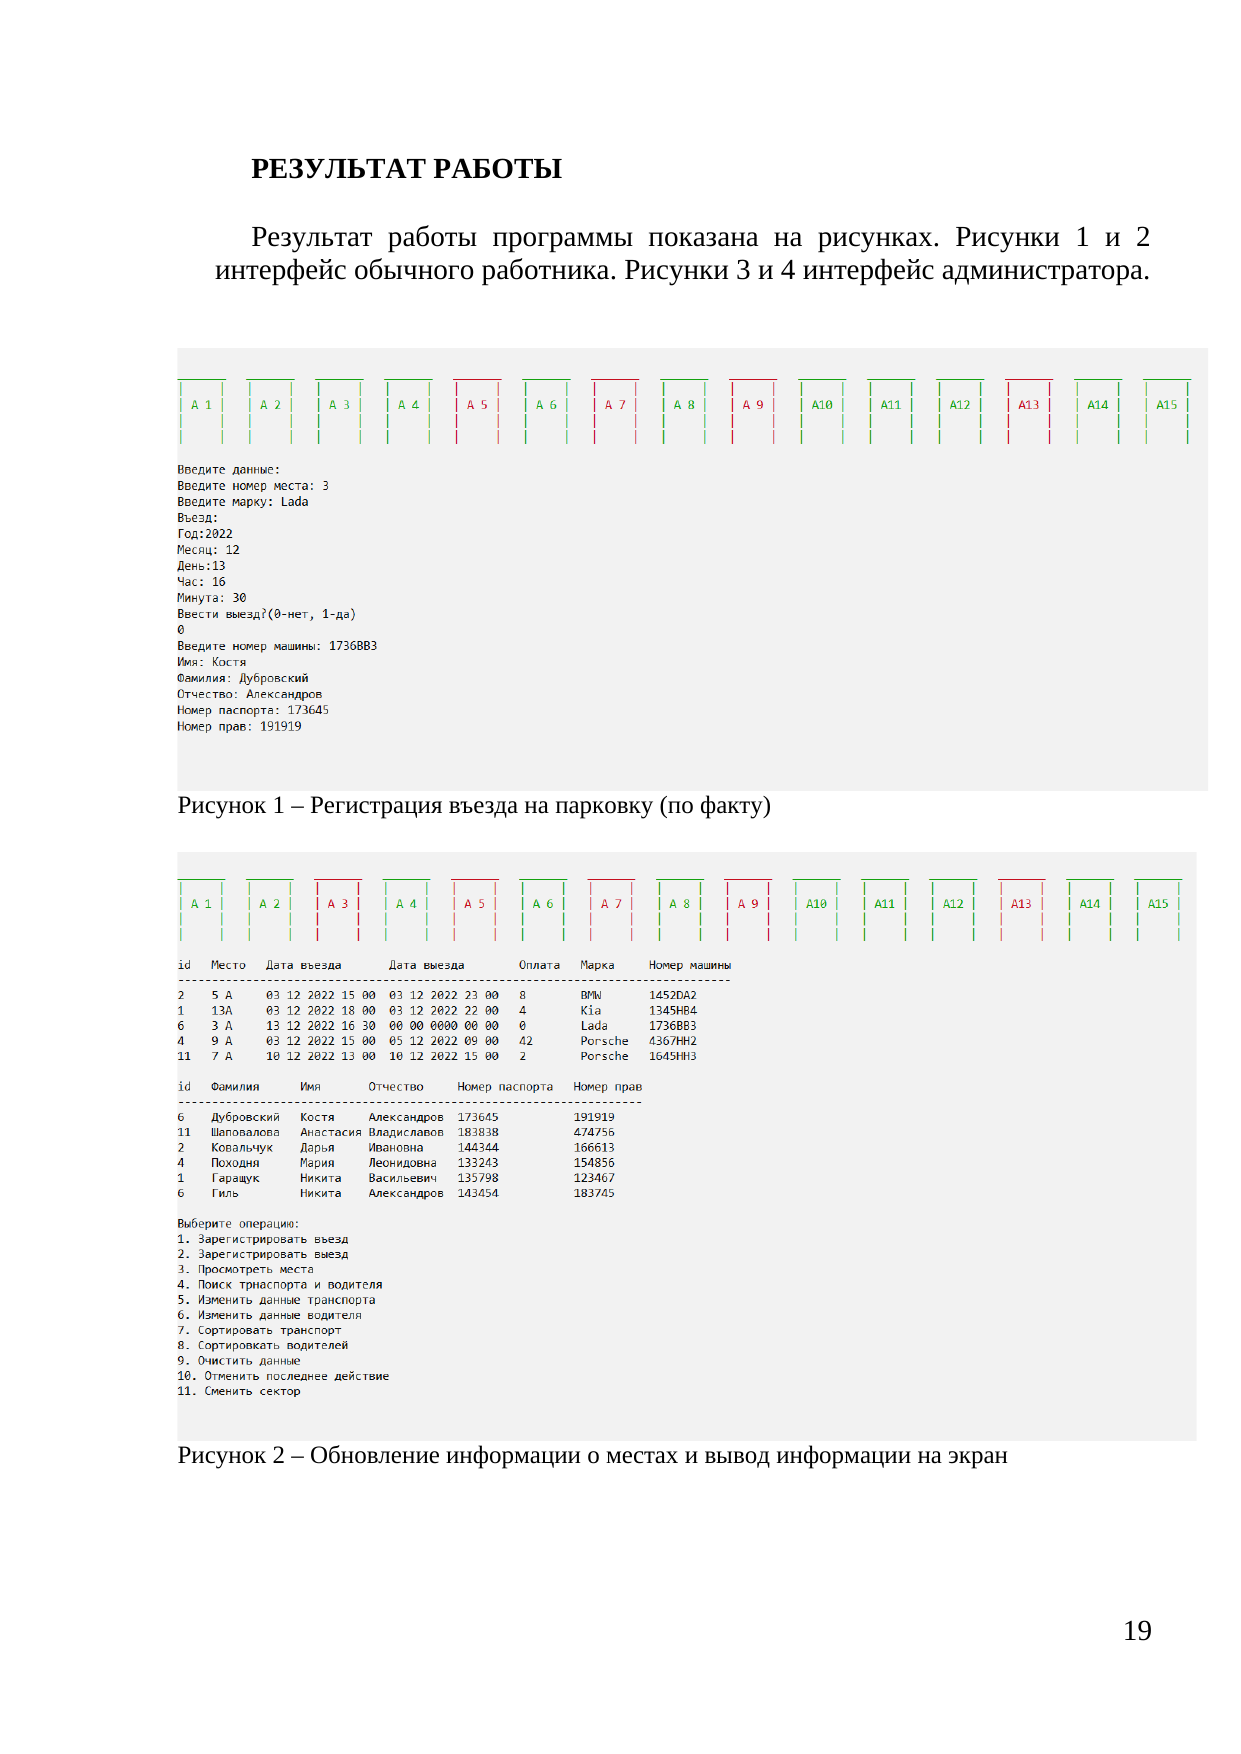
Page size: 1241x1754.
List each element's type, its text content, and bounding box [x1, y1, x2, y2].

text Рисунок 2 – Обновление информации о местах и вывод информации на экран [177, 1441, 1152, 1469]
text Рисунок 1 – Регистрация въезда на парковку (по факту) [177, 791, 1152, 819]
text РЕЗУЛЬТАТ РАБОТЫ [215, 152, 1152, 185]
text Результат работы программы показана на рисунках. Рисунки 1 и 2 интерфейс обычного работника. Рисунки 3 и 4 интерфейс администратора. [215, 219, 1152, 286]
picture [177, 348, 1209, 791]
picture [177, 852, 1197, 1441]
